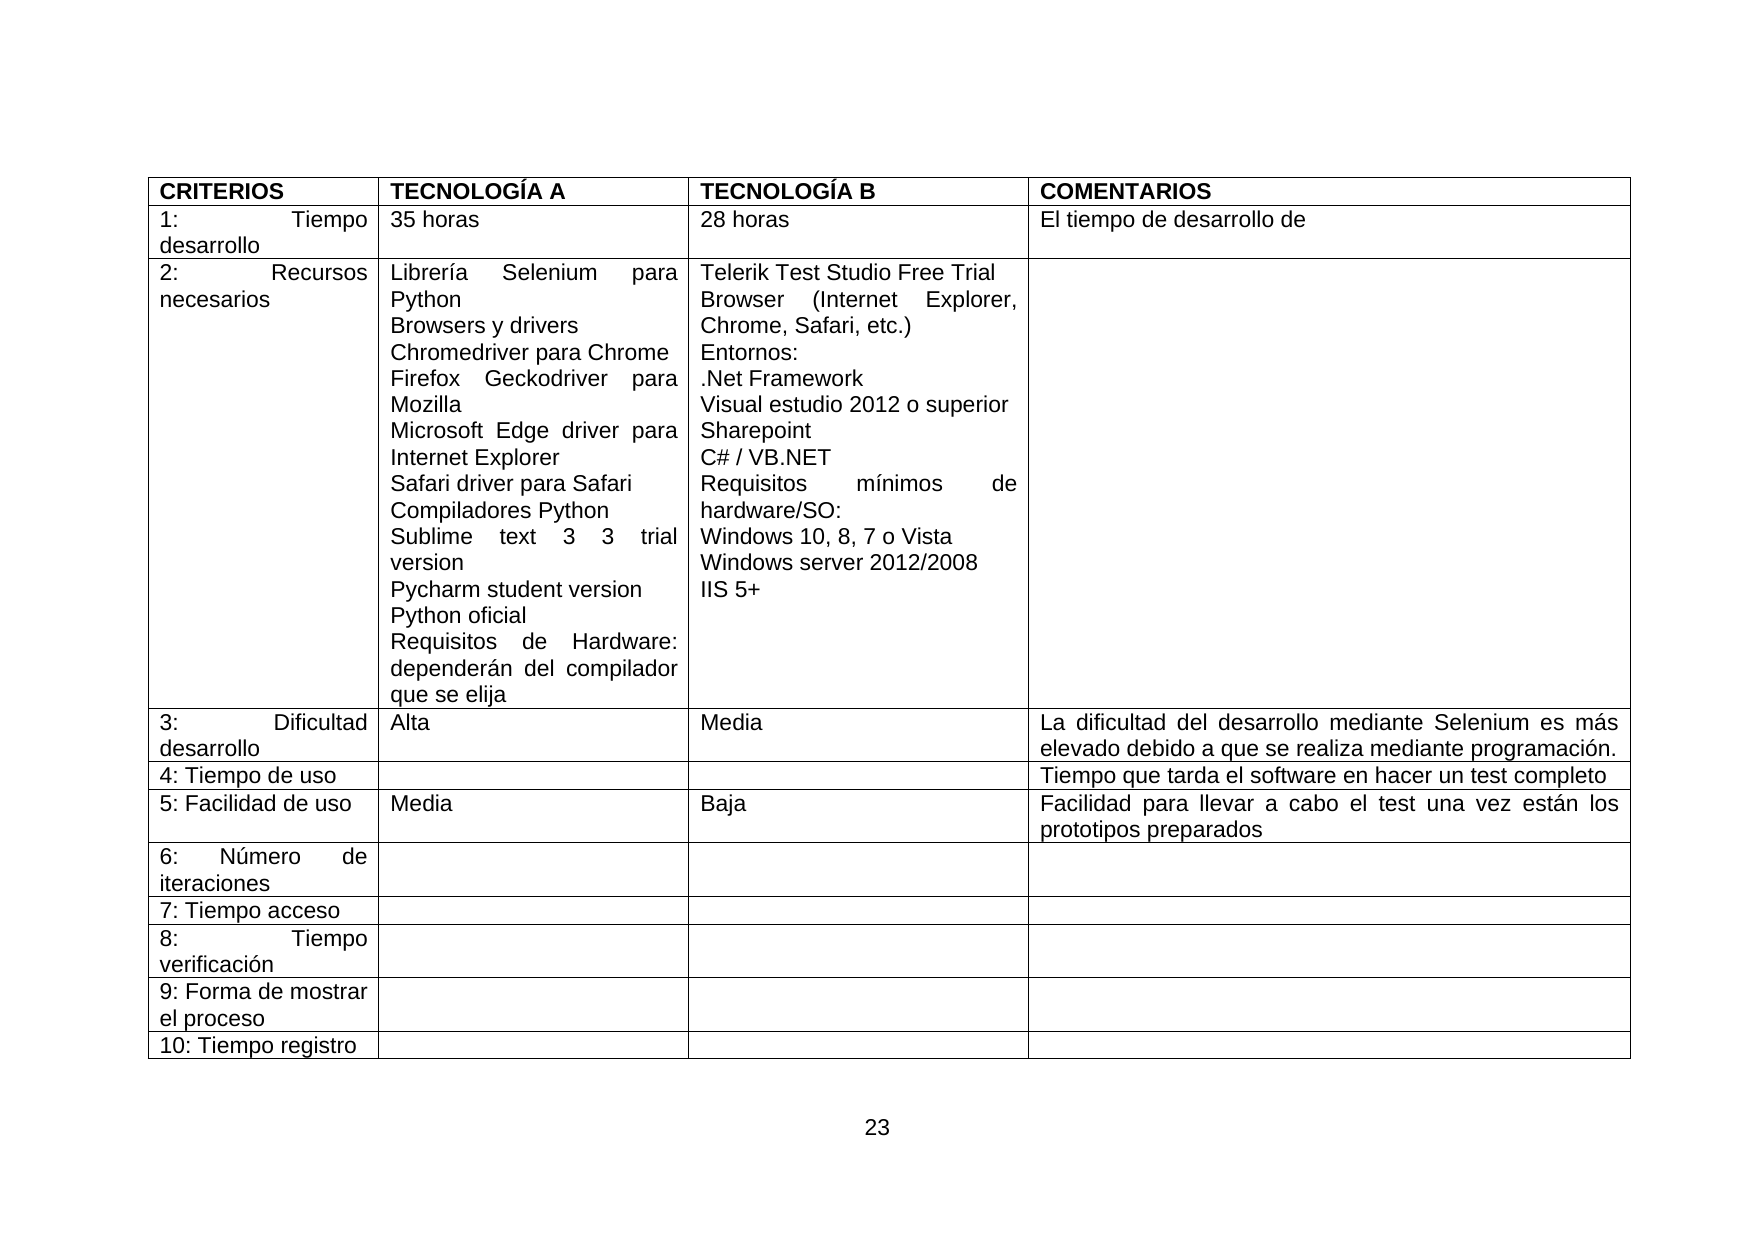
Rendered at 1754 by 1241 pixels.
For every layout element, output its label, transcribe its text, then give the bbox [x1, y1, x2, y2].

table_cell [689, 843, 1028, 896]
table_cell 8: Tiempo verificación [149, 925, 378, 977]
table_cell 7: Tiempo acceso [149, 897, 378, 923]
table_cell 1: Tiempo desarrollo [149, 206, 378, 258]
table_cell El tiempo de desarrollo de [1029, 206, 1630, 258]
table_cell 35 horas [379, 206, 688, 258]
table_cell Librería Selenium para Python Browsers y drivers Chromedriver para Chrome Firefox Geckodriver para Mozilla Microsoft Edge driver para Internet Explorer Safari driver para Safari Compiladores Python Sublime text 3 3 trial version Pycharm student version Python oficial Requisitos de Hardware: dependerán del compilador que se elija [379, 259, 688, 707]
table_cell 4: Tiempo de uso [149, 762, 378, 788]
table_cell 9: Forma de mostrar el proceso [149, 978, 378, 1031]
table_cell Tiempo que tarda el software en hacer un test completo [1029, 762, 1630, 788]
table_cell [379, 1032, 688, 1058]
table_cell 3: Dificultad desarrollo [149, 709, 378, 761]
table_cell [689, 762, 1028, 788]
table_cell [689, 1032, 1028, 1058]
table_cell 5: Facilidad de uso [149, 790, 378, 842]
table_header CRITERIOS [149, 178, 378, 204]
table_cell 28 horas [689, 206, 1028, 258]
table_cell [379, 925, 688, 977]
table_cell Telerik Test Studio Free Trial Browser (Internet Explorer, Chrome, Safari, etc.) Entornos: .Net Framework Visual estudio 2012 o superior Sharepoint C# / VB.NET Requisitos mínimos de hardware/SO: Windows 10, 8, 7 o Vista Windows server 2012/2008 IIS 5+ [689, 259, 1028, 707]
table_cell [689, 897, 1028, 923]
table_cell [1029, 1032, 1630, 1058]
table_cell [689, 925, 1028, 977]
table_cell Facilidad para llevar a cabo el test una vez están los prototipos preparados [1029, 790, 1630, 842]
table_header TECNOLOGÍA A [379, 178, 688, 204]
table_cell [379, 978, 688, 1031]
table_cell Media [379, 790, 688, 842]
table_cell 2: Recursos necesarios [149, 259, 378, 707]
table_cell [1029, 843, 1630, 896]
table_cell [1029, 259, 1630, 707]
table_cell [379, 843, 688, 896]
table_cell [1029, 925, 1630, 977]
table_cell [689, 978, 1028, 1031]
table_cell [379, 897, 688, 923]
table_cell Baja [689, 790, 1028, 842]
table_cell Alta [379, 709, 688, 761]
table_cell 6: Número de iteraciones [149, 843, 378, 896]
table_cell 10: Tiempo registro [149, 1032, 378, 1058]
table_cell [1029, 897, 1630, 923]
table_cell [1029, 978, 1630, 1031]
table_header COMENTARIOS [1029, 178, 1630, 204]
table_header TECNOLOGÍA B [689, 178, 1028, 204]
table_cell La dificultad del desarrollo mediante Selenium es más elevado debido a que se realiza mediante programación. [1029, 709, 1630, 761]
table_cell Media [689, 709, 1028, 761]
table_cell [379, 762, 688, 788]
